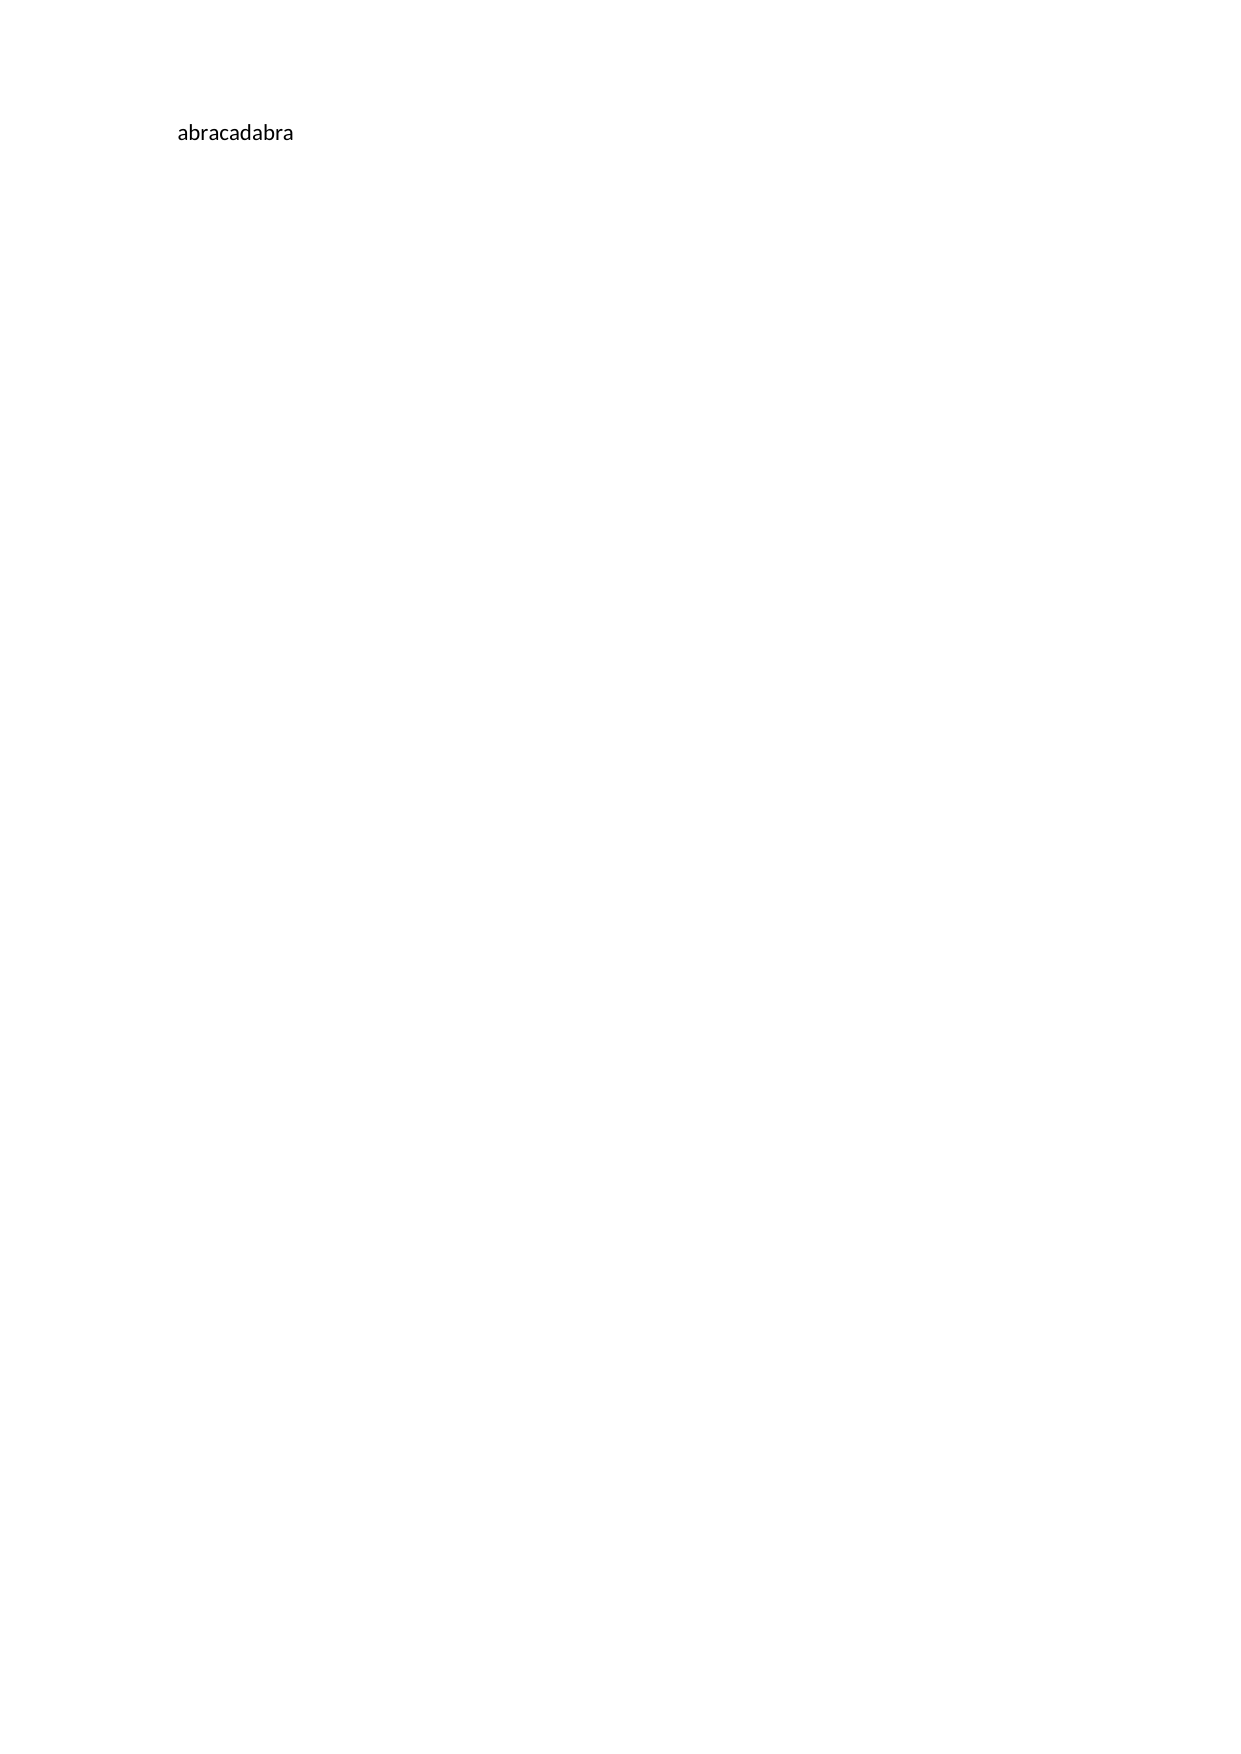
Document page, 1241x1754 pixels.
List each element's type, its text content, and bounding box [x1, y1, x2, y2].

text abracadabra [177, 118, 1152, 146]
